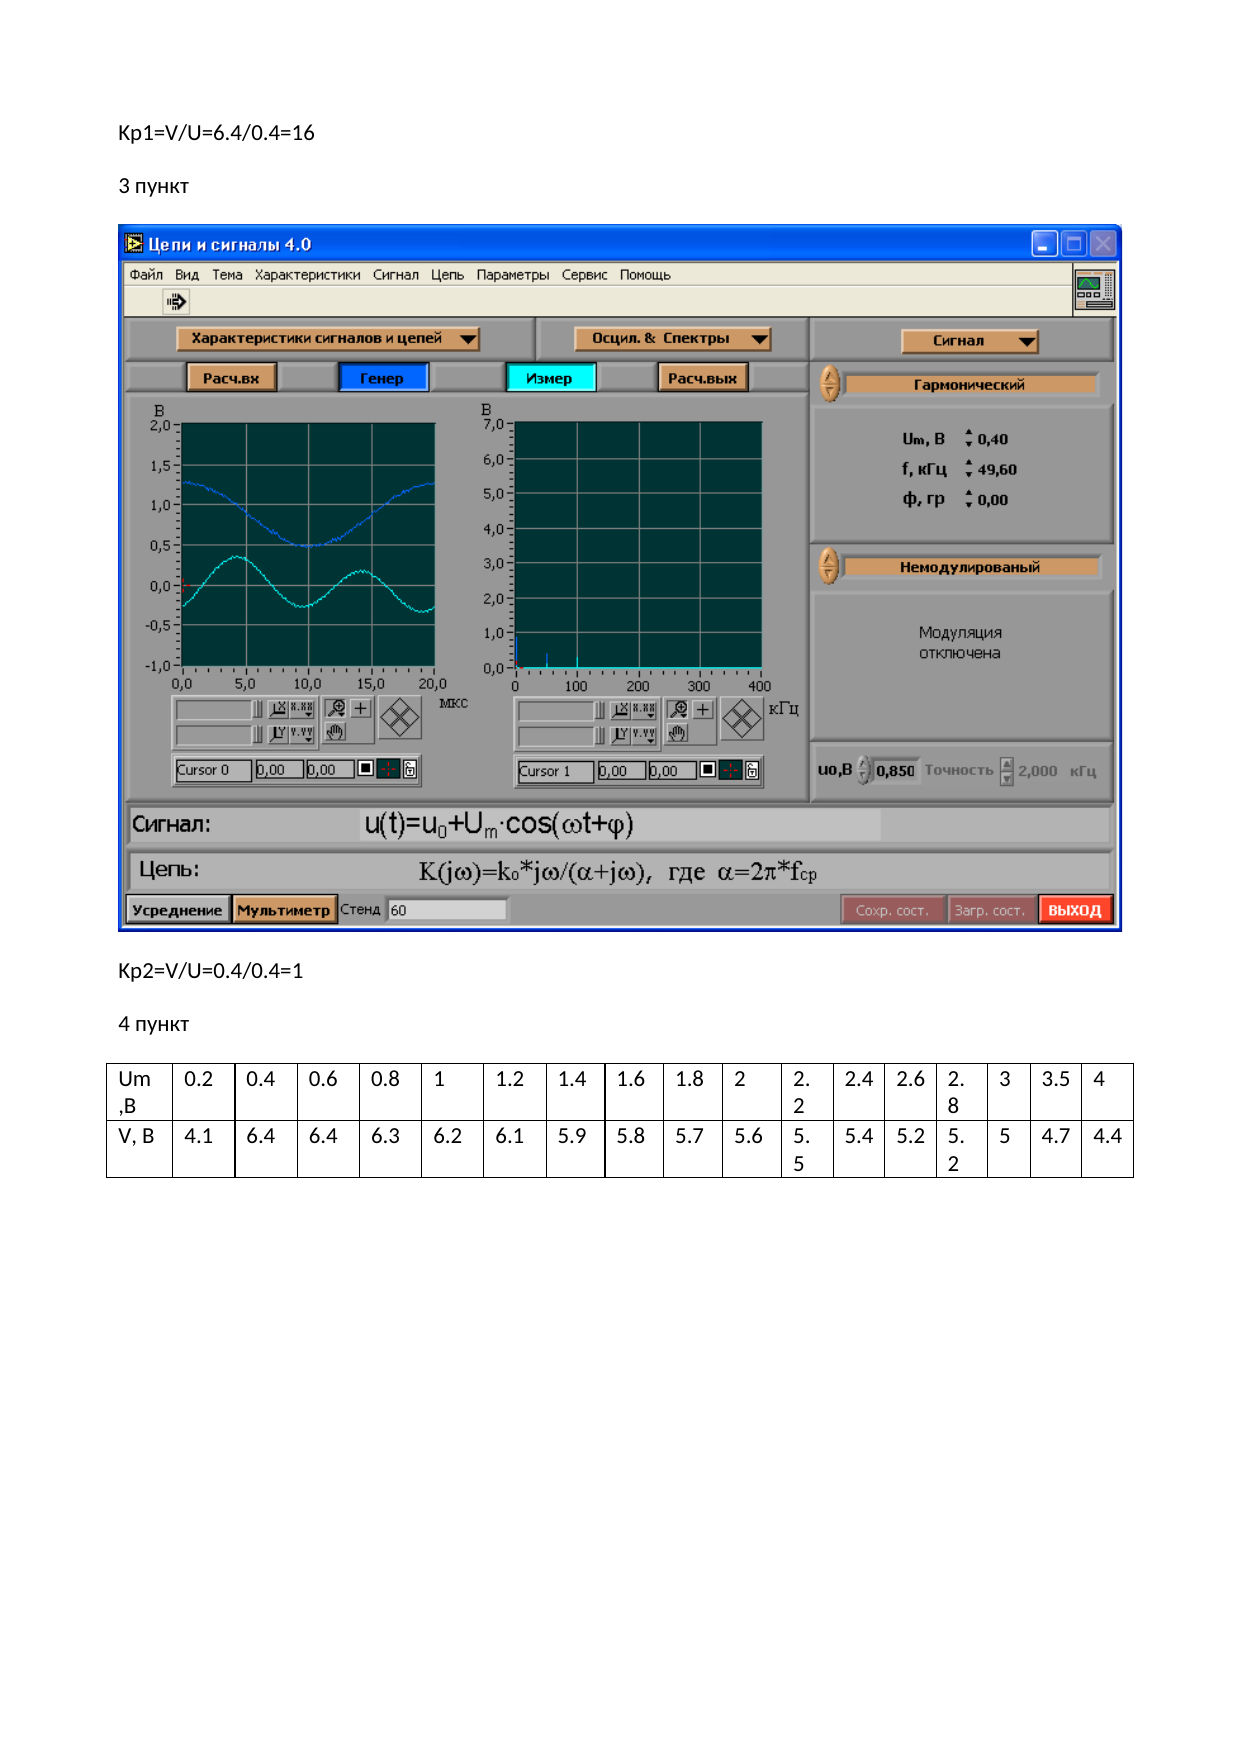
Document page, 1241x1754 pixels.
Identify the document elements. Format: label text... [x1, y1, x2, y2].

text Kp1=V/U=6.4/0.4=16 [118, 118, 1122, 146]
table_cell 4.7 [1031, 1121, 1081, 1177]
picture [118, 224, 1123, 932]
text 4 пункт [118, 1009, 1122, 1038]
table_cell 4.4 [1082, 1121, 1133, 1177]
table_cell 6.3 [360, 1121, 421, 1177]
table_header 0.4 [236, 1064, 297, 1120]
table_cell 6.4 [236, 1121, 297, 1177]
table_header 1.6 [606, 1064, 663, 1120]
table_cell 5.2 [937, 1121, 987, 1177]
table_header 1.2 [484, 1064, 546, 1120]
table_cell 5.4 [834, 1121, 884, 1177]
table_header 1.4 [547, 1064, 604, 1120]
table_cell 5.2 [885, 1121, 936, 1177]
table_cell 5.5 [782, 1121, 833, 1177]
table_cell 5 [988, 1121, 1030, 1177]
table_cell 6.2 [422, 1121, 483, 1177]
table_header 1 [422, 1064, 483, 1120]
table_cell V, B [107, 1121, 172, 1177]
table_header 2.2 [782, 1064, 833, 1120]
table_header 4 [1082, 1064, 1133, 1120]
table_header 3.5 [1031, 1064, 1081, 1120]
table_cell 4.1 [173, 1121, 234, 1177]
table_cell 5.8 [606, 1121, 663, 1177]
table_header 0.6 [298, 1064, 359, 1120]
table_header 2 [723, 1064, 781, 1120]
text 3 пункт [118, 171, 1122, 199]
table_header 0.8 [360, 1064, 421, 1120]
table_cell 5.9 [547, 1121, 604, 1177]
table_cell 6.4 [298, 1121, 359, 1177]
table_header 2.4 [834, 1064, 884, 1120]
table_header Um ,B [107, 1064, 172, 1120]
table_cell 5.7 [664, 1121, 722, 1177]
table_header 3 [988, 1064, 1030, 1120]
table_header 2.8 [937, 1064, 987, 1120]
table_header 2.6 [885, 1064, 936, 1120]
table_header 0.2 [173, 1064, 234, 1120]
table_header 1.8 [664, 1064, 722, 1120]
table_cell 6.1 [484, 1121, 546, 1177]
table_cell 5.6 [723, 1121, 781, 1177]
text Kp2=V/U=0.4/0.4=1 [118, 957, 1122, 984]
